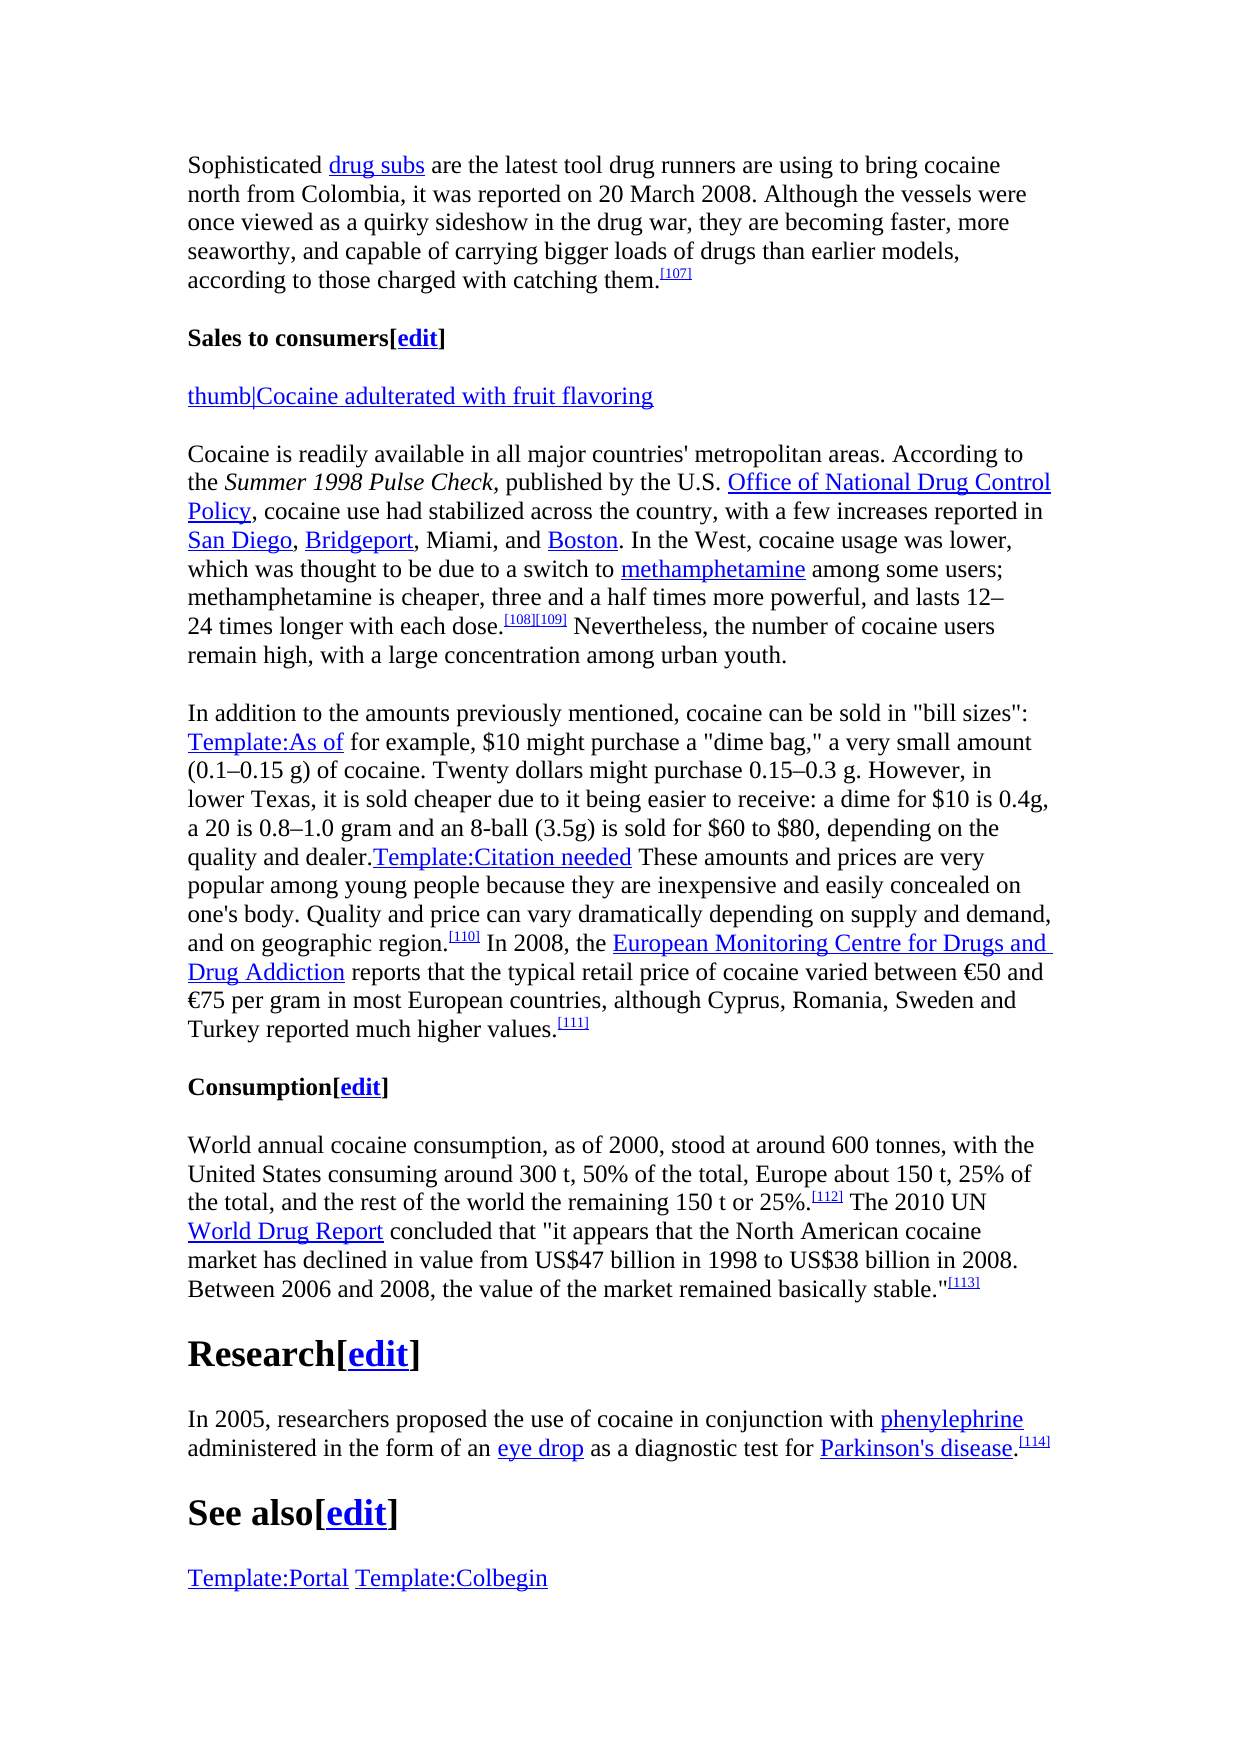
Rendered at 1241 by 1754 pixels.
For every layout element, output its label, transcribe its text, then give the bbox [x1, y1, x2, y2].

subtitle See also[edit] [187, 1491, 1053, 1534]
text In addition to the amounts previously mentioned, cocaine can be sold in "bill sizes": Template:As of for example, $10 might purchase a "dime bag," a very small amount (0.1–0.15 g) of cocaine. Twenty dollars might purchase 0.15–0.3 g. However, in lower Texas, it is sold cheaper due to it being easier to receive: a dime for $10 is 0.4g, a 20 is 0.8–1.0 gram and an 8-ball (3.5g) is sold for $60 to $80, depending on the quality and dealer.Template:Citation needed These amounts and prices are very popular among young people because they are inexpensive and easily concealed on one's body. Quality and price can vary dramatically depending on supply and demand, and on geographic region.[110] In 2008, the European Monitoring Centre for Drugs and Drug Addiction reports that the typical retail price of cocaine varied between €50 and €75 per gram in most European countries, although Cyprus, Romania, Sweden and Turkey reported much higher values.[111] [187, 698, 1053, 1043]
text In 2005, researchers proposed the use of cocaine in conjunction with phenylephrine administered in the form of an eye drop as a diagnostic test for Parkinson's disease.[114] [187, 1404, 1053, 1461]
text Sophisticated drug subs are the latest tool drug runners are using to bring cocaine north from Colombia, it was reported on 20 March 2008. Although the vessels were once viewed as a quirky sideshow in the drug war, they are becoming faster, more seaworthy, and capable of carrying bigger loads of drugs than earlier models, according to those charged with catching them.[107] [187, 150, 1053, 294]
subtitle Sales to consumers[edit] [187, 323, 1053, 352]
text thumb|Cocaine adulterated with fruit flavoring [187, 381, 1053, 409]
subtitle Research[edit] [187, 1332, 1053, 1375]
text Template:Portal Template:Colbegin [187, 1563, 1053, 1592]
text Cocaine is readily available in all major countries' metropolitan areas. According to the Summer 1998 Pulse Check, published by the U.S. Office of National Drug Control Policy, cocaine use had stabilized across the country, with a few increases reported in San Diego, Bridgeport, Miami, and Boston. In the West, cocaine usage was lower, which was thought to be due to a switch to methamphetamine among some users; methamphetamine is cheaper, three and a half times more powerful, and lasts 12–24 times longer with each dose.[108][109] Nevertheless, the number of cocaine users remain high, with a large concentration among urban youth. [187, 439, 1053, 669]
text World annual cocaine consumption, as of 2000, stood at around 600 tonnes, with the United States consuming around 300 t, 50% of the total, Europe about 150 t, 25% of the total, and the rest of the world the remaining 150 t or 25%.[112] The 2010 UN World Drug Report concluded that "it appears that the North American cocaine market has declined in value from US$47 billion in 1998 to US$38 billion in 2008. Between 2006 and 2008, the value of the market remained basically stable."[113] [187, 1130, 1053, 1302]
subtitle Consumption[edit] [187, 1072, 1053, 1101]
